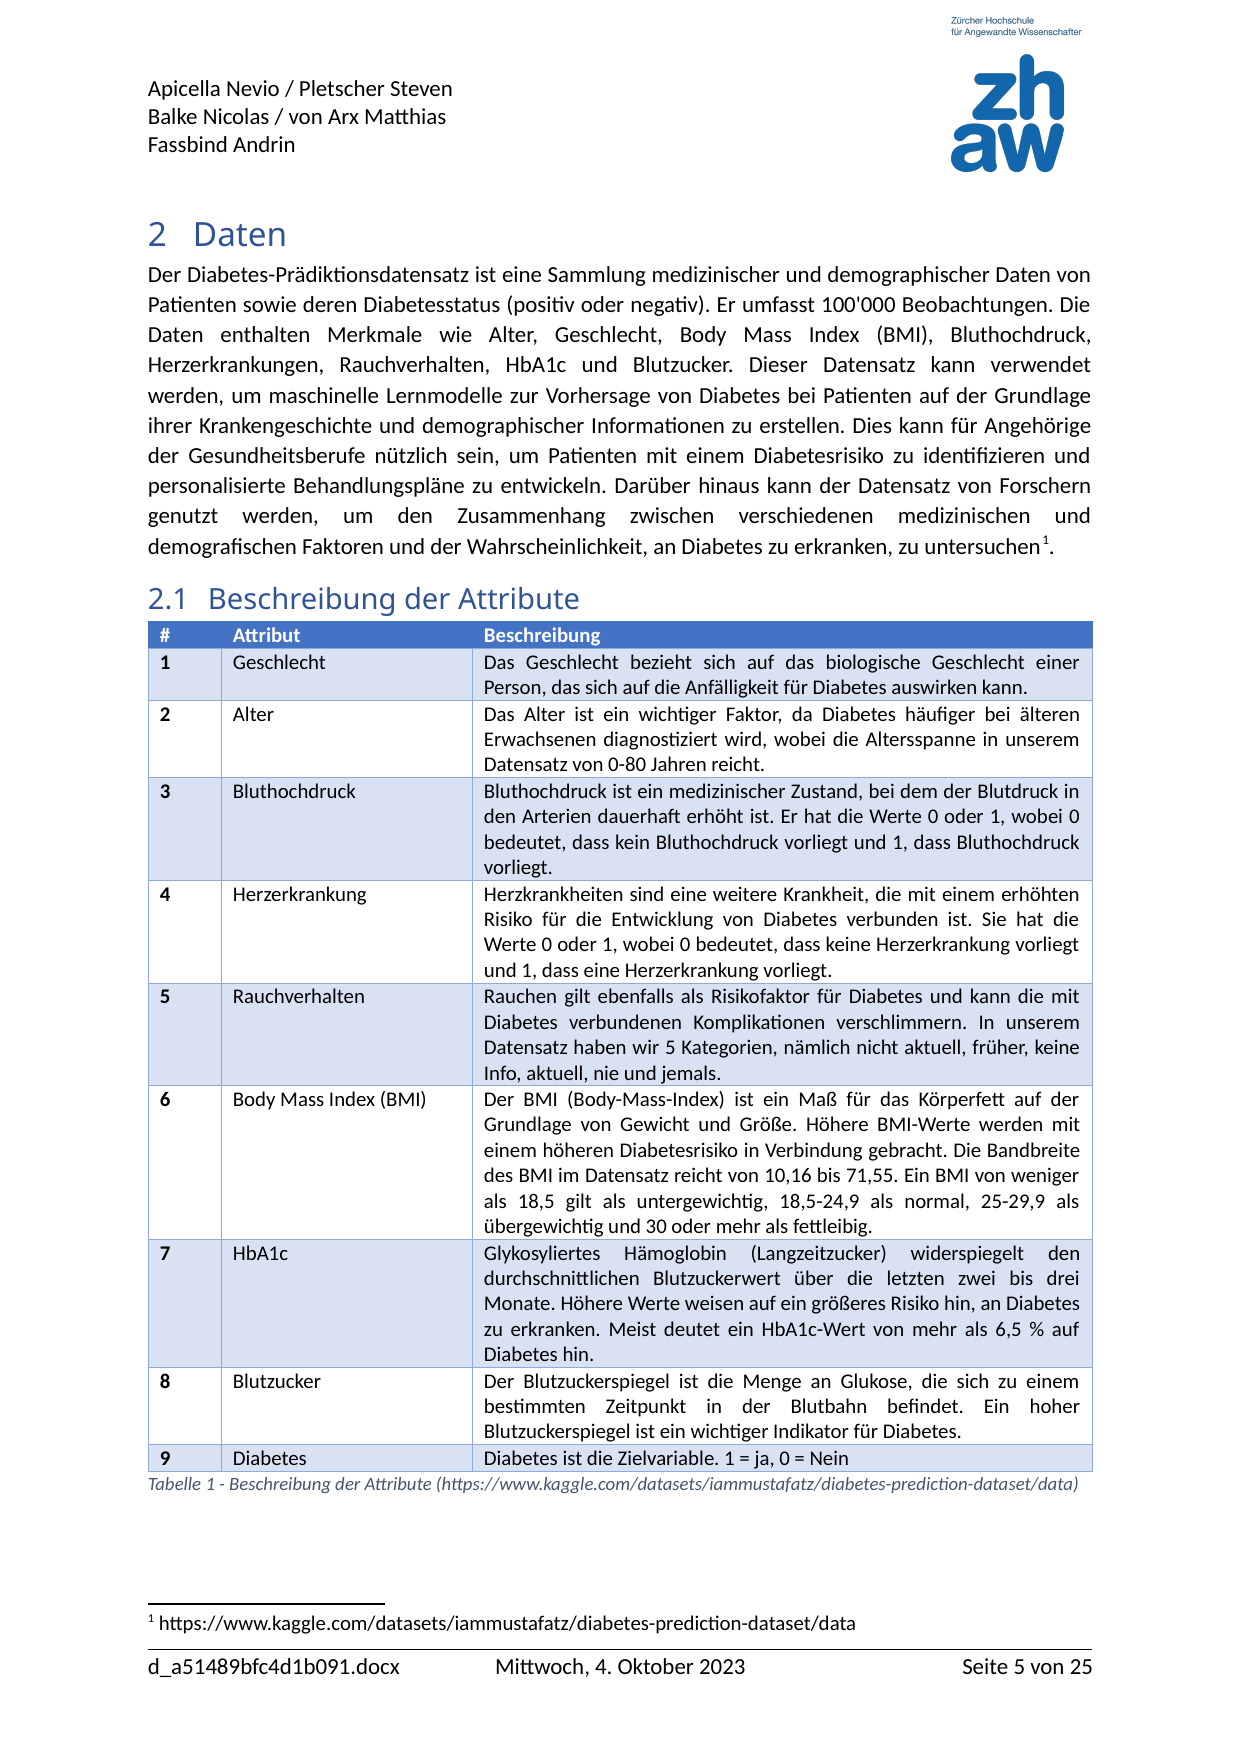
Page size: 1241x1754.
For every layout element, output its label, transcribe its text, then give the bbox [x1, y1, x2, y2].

table_cell Bluthochdruck ist ein medizinischer Zustand, bei dem der Blutdruck in den Arterien dauerhaft erhöht ist. Er hat die Werte 0 oder 1, wobei 0 bedeutet, dass kein Bluthochdruck vorliegt und 1, dass Bluthochdruck vorliegt. [473, 778, 1092, 880]
table_cell Der Blutzuckerspiegel ist die Menge an Glukose, die sich zu einem bestimmten Zeitpunkt in der Blutbahn befindet. Ein hoher Blutzuckerspiegel ist ein wichtiger Indikator für Diabetes. [473, 1368, 1092, 1444]
table_cell Der BMI (Body-Mass-Index) ist ein Maß für das Körperfett auf der Grundlage von Gewicht und Größe. Höhere BMI-Werte werden mit einem höheren Diabetesrisiko in Verbindung gebracht. Die Bandbreite des BMI im Datensatz reicht von 10,16 bis 71,55. Ein BMI von weniger als 18,5 gilt als untergewichtig, 18,5-24,9 als normal, 25-29,9 als übergewichtig und 30 oder mehr als fettleibig. [473, 1086, 1092, 1239]
table_header Beschreibung [473, 623, 1092, 648]
table_cell 7 [149, 1240, 221, 1367]
table_cell Rauchen gilt ebenfalls als Risikofaktor für Diabetes und kann die mit Diabetes verbundenen Komplikationen verschlimmern. In unserem Datensatz haben wir 5 Kategorien, nämlich nicht aktuell, früher, keine Info, aktuell, nie und jemals. [473, 984, 1092, 1085]
table_cell 9 [149, 1445, 221, 1471]
table_cell Rauchverhalten [222, 984, 472, 1085]
table_cell Body Mass Index (BMI) [222, 1086, 472, 1239]
picture [947, 14, 1082, 174]
table_cell 2 [149, 701, 221, 777]
table_cell 8 [149, 1368, 221, 1444]
table_cell Diabetes [222, 1445, 472, 1471]
table_cell 3 [149, 778, 221, 880]
table_cell 6 [149, 1086, 221, 1239]
table_header Attribut [222, 623, 472, 648]
table_cell 4 [149, 881, 221, 982]
table_cell Bluthochdruck [222, 778, 472, 880]
table_cell Diabetes ist die Zielvariable. 1 = ja, 0 = Nein [473, 1445, 1092, 1471]
table_cell Blutzucker [222, 1368, 472, 1444]
table_cell Alter [222, 701, 472, 777]
table_cell 1 [149, 649, 221, 700]
table_header # [149, 623, 221, 648]
subtitle Daten [148, 211, 1092, 256]
table_cell Das Geschlecht bezieht sich auf das biologische Geschlecht einer Person, das sich auf die Anfälligkeit für Diabetes auswirken kann. [473, 649, 1092, 700]
table_cell Geschlecht [222, 649, 472, 700]
text Der Diabetes-Prädiktionsdatensatz ist eine Sammlung medizinischer und demographischer Daten von Patienten sowie deren Diabetesstatus (positiv oder negativ). Er umfasst 100'000 Beobachtungen. Die Daten enthalten Merkmale wie Alter, Geschlecht, Body Mass Index (BMI), Bluthochdruck, Herzerkrankungen, Rauchverhalten, HbA1c und Blutzucker. Dieser Datensatz kann verwendet werden, um maschinelle Lernmodelle zur Vorhersage von Diabetes bei Patienten auf der Grundlage ihrer Krankengeschichte und demographischer Informationen zu erstellen. Dies kann für Angehörige der Gesundheitsberufe nützlich sein, um Patienten mit einem Diabetesrisiko zu identifizieren und personalisierte Behandlungspläne zu entwickeln. Darüber hinaus kann der Datensatz von Forschern genutzt werden, um den Zusammenhang zwischen verschiedenen medizinischen und demografischen Faktoren und der Wahrscheinlichkeit, an Diabetes zu erkranken, zu untersuchen. [148, 260, 1092, 560]
table_cell 5 [149, 984, 221, 1085]
table_cell Herzerkrankung [222, 881, 472, 982]
table_cell Das Alter ist ein wichtiger Faktor, da Diabetes häufiger bei älteren Erwachsenen diagnostiziert wird, wobei die Altersspanne in unserem Datensatz von 0-80 Jahren reicht. [473, 701, 1092, 777]
table_cell Glykosyliertes Hämoglobin (Langzeitzucker) widerspiegelt den durchschnittlichen Blutzuckerwert über die letzten zwei bis drei Monate. Höhere Werte weisen auf ein größeres Risiko hin, an Diabetes zu erkranken. Meist deutet ein HbA1c-Wert von mehr als 6,5 % auf Diabetes hin. [473, 1240, 1092, 1367]
table_cell Herzkrankheiten sind eine weitere Krankheit, die mit einem erhöhten Risiko für die Entwicklung von Diabetes verbunden ist. Sie hat die Werte 0 oder 1, wobei 0 bedeutet, dass keine Herzerkrankung vorliegt und 1, dass eine Herzerkrankung vorliegt. [473, 881, 1092, 982]
subtitle Beschreibung der Attribute [148, 579, 1092, 618]
table_cell HbA1c [222, 1240, 472, 1367]
